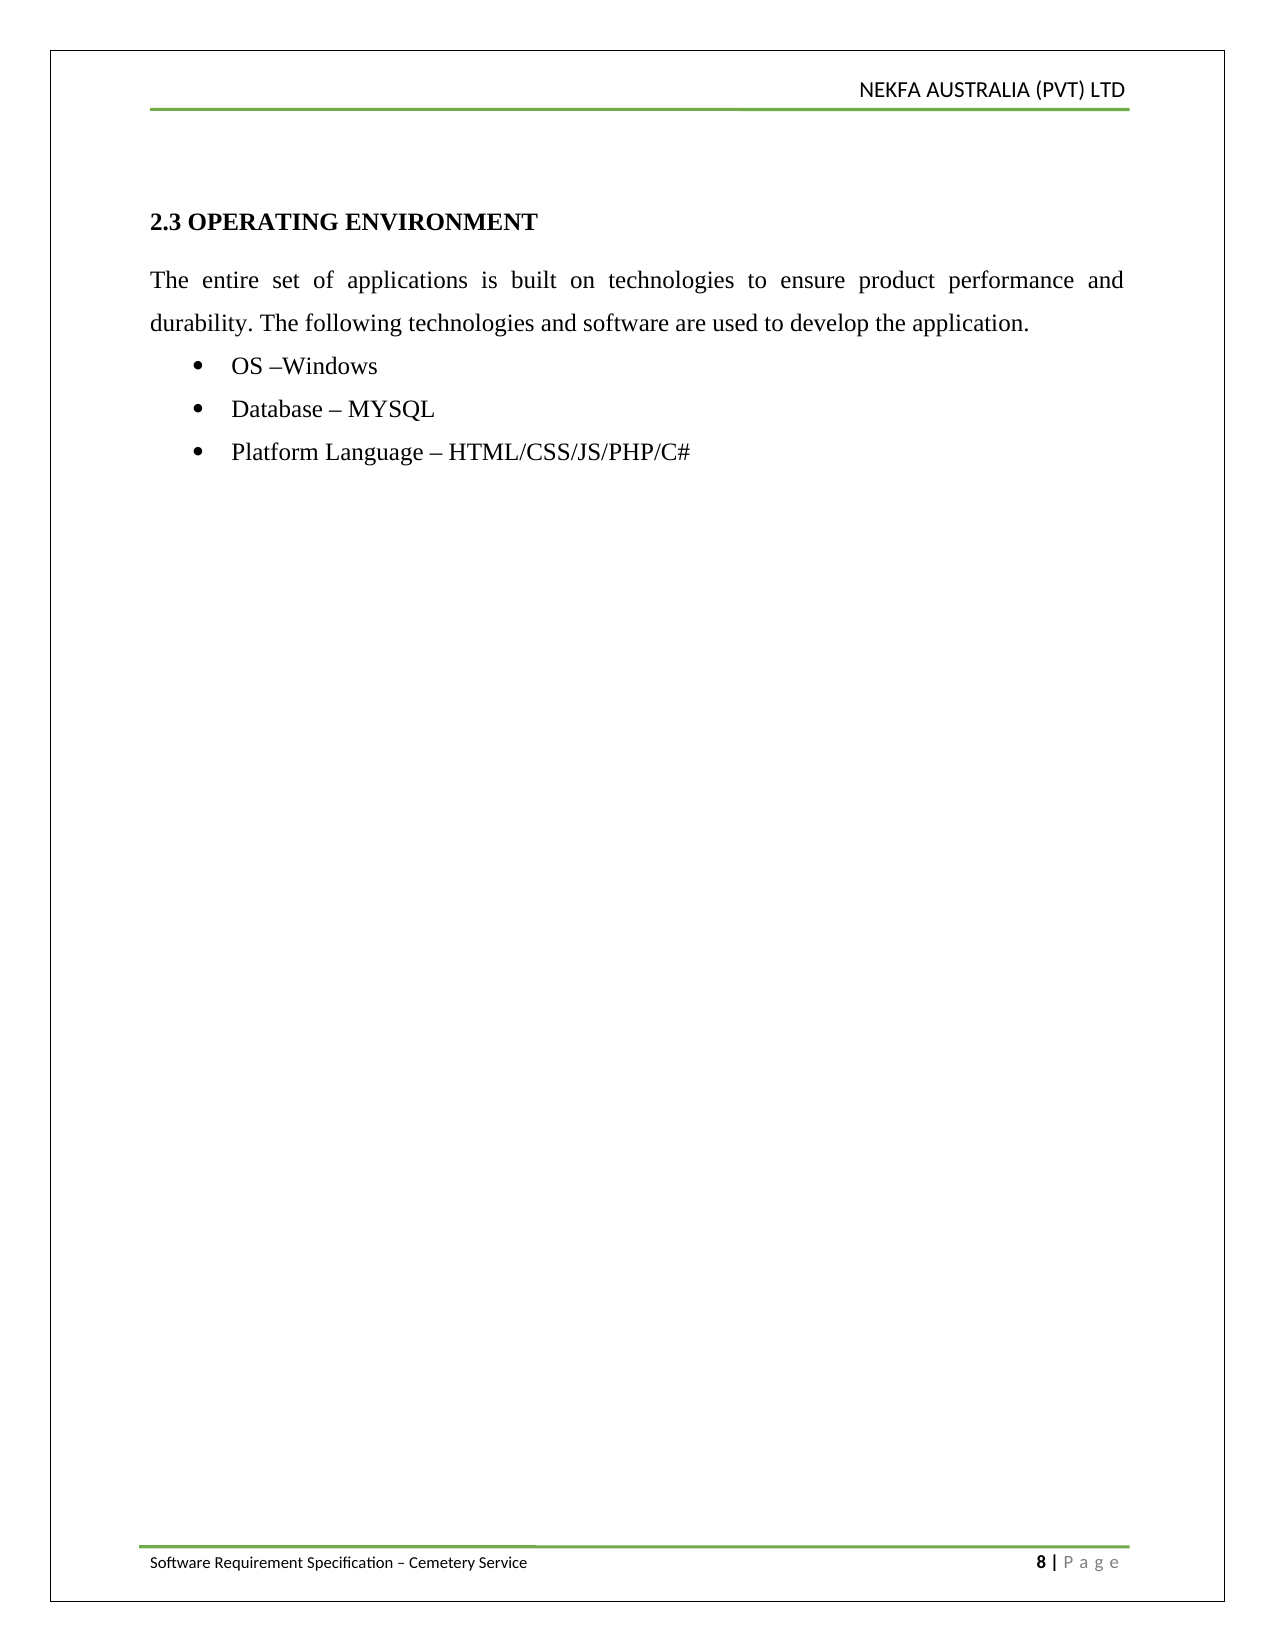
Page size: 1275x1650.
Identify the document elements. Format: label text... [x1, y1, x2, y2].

list OS –Windows [194, 351, 1125, 380]
list Database – MYSQL [194, 394, 1125, 423]
list The entire set of applications is built on technologies to ensure product performance and durability. The following technologies and software are used to develop the application. [150, 265, 1125, 337]
list Platform Language – HTML/CSS/JS/PHP/C# [194, 437, 1125, 466]
list 2.3 OPERATING ENVIRONMENT [150, 207, 1125, 236]
